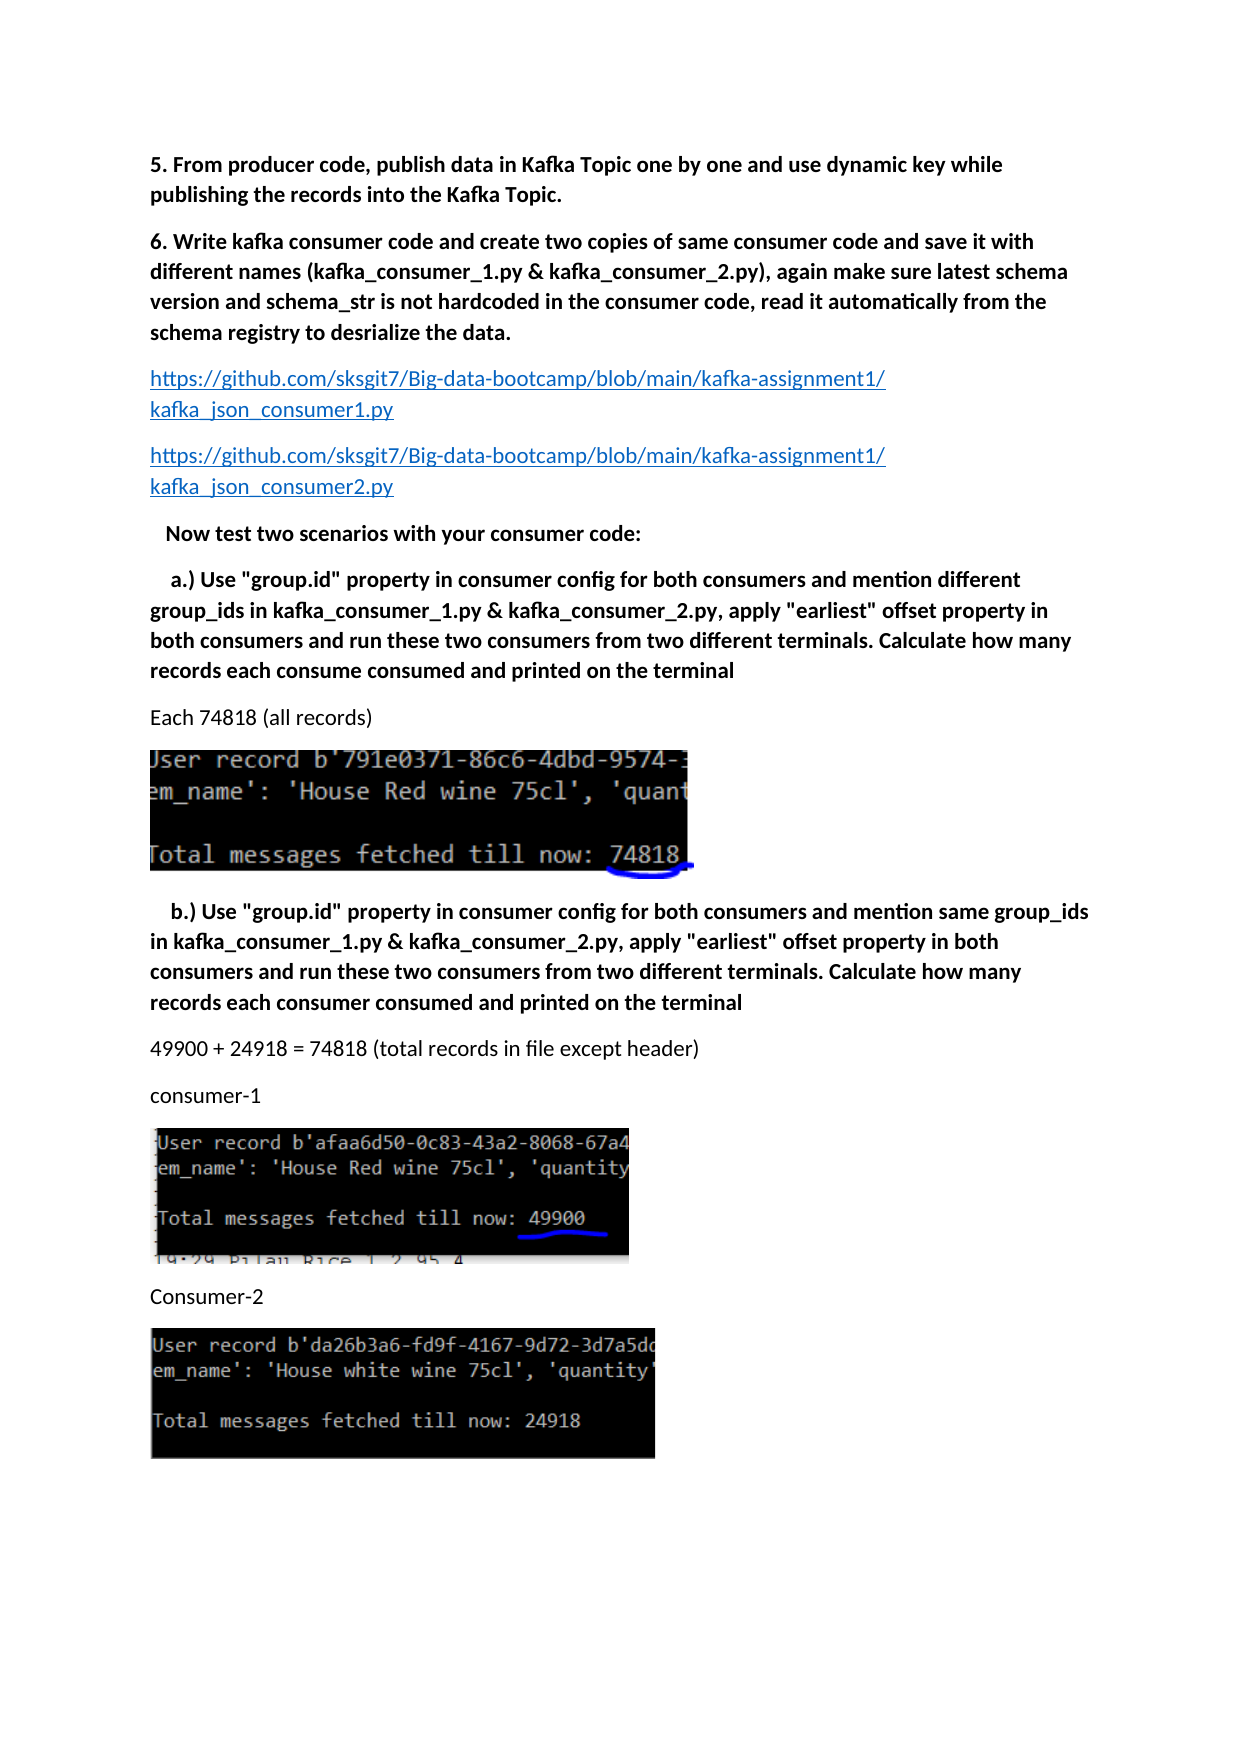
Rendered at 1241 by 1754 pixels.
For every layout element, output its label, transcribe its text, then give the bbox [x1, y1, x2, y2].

text https://github.com/sksgit7/Big-data-bootcamp/blob/main/kafka-assignment1/kafka_json_consumer1.py [150, 364, 1090, 423]
text 49900 + 24918 = 74818 (total records in file except header) [150, 1034, 1090, 1062]
picture [150, 750, 694, 879]
text Now test two scenarios with your consumer code: [150, 519, 1090, 547]
picture [150, 1328, 655, 1459]
text 5. From producer code, publish data in Kafka Topic one by one and use dynamic key while publishing the records into the Kafka Topic. [150, 150, 1090, 208]
text b.) Use "group.id" property in consumer config for both consumers and mention same group_ids in kafka_consumer_1.py & kafka_consumer_2.py, apply "earliest" offset property in both consumers and run these two consumers from two different terminals. Calculate how many records each consumer consumed and printed on the terminal [150, 897, 1090, 1016]
picture [150, 1128, 629, 1264]
text consumer-1 [150, 1081, 1090, 1109]
text https://github.com/sksgit7/Big-data-bootcamp/blob/main/kafka-assignment1/kafka_json_consumer2.py [150, 442, 1090, 500]
text a.) Use "group.id" property in consumer config for both consumers and mention different group_ids in kafka_consumer_1.py & kafka_consumer_2.py, apply "earliest" offset property in both consumers and run these two consumers from two different terminals. Calculate how many records each consume consumed and printed on the terminal [150, 566, 1090, 684]
text Consumer-2 [150, 1282, 1090, 1310]
text Each 74818 (all records) [150, 703, 1090, 731]
